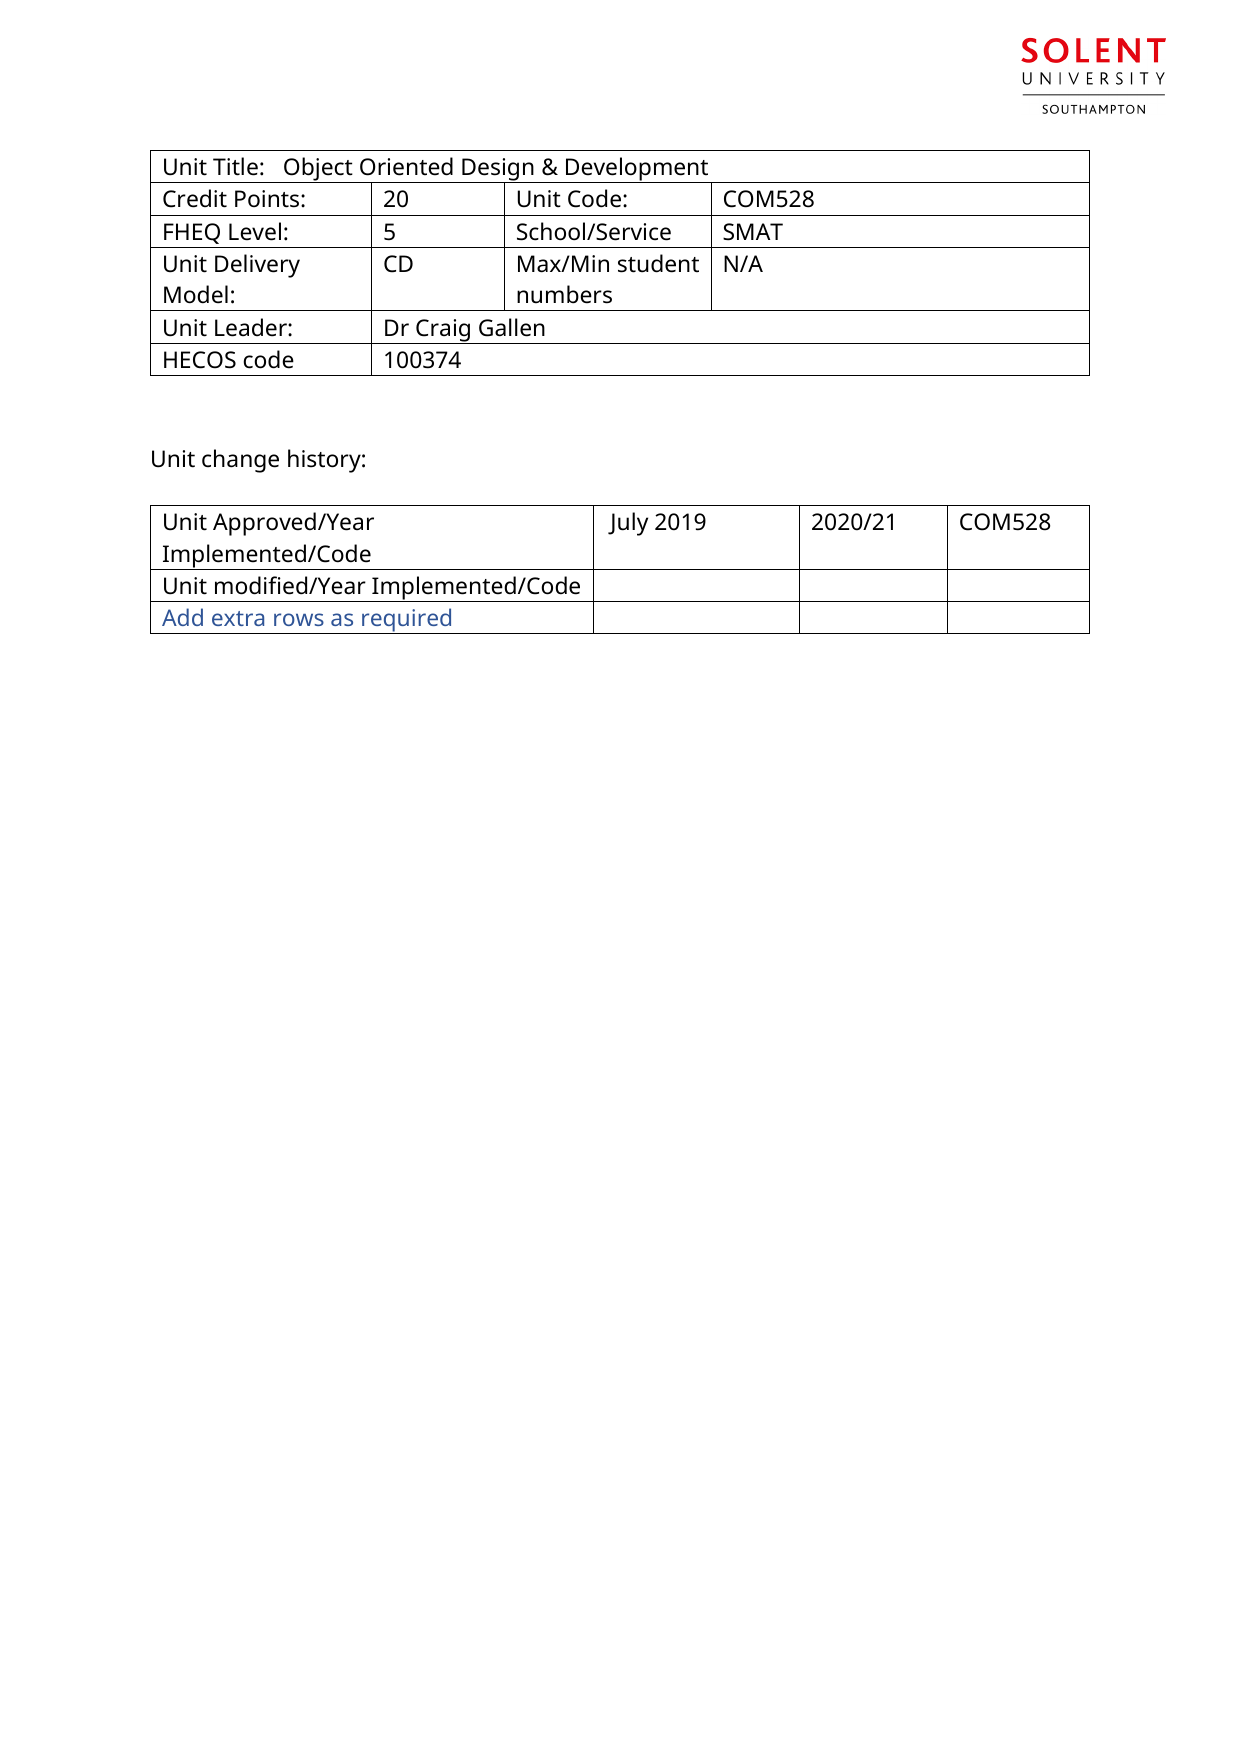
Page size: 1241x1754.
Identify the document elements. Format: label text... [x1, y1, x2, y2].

table_cell N/A [712, 248, 1089, 310]
table_header 2020/21 [800, 506, 947, 569]
picture [1021, 37, 1167, 115]
table_header COM528 [948, 506, 1089, 569]
table_cell 5 [372, 216, 504, 247]
table_cell COM528 [712, 183, 1089, 214]
table_cell [948, 602, 1089, 633]
table_cell 20 [372, 183, 504, 214]
table_cell [948, 570, 1089, 601]
table_cell Unit Delivery Model: [151, 248, 371, 310]
table_header Unit Title: Object Oriented Design & Development [151, 151, 1089, 182]
table_cell SMAT [712, 216, 1089, 247]
table_cell Unit modified/Year Implemented/Code [151, 570, 593, 601]
table_cell [800, 570, 947, 601]
table_header Unit Approved/Year Implemented/Code [151, 506, 593, 569]
table_cell HECOS code [151, 344, 371, 375]
table_cell [594, 602, 799, 633]
table_cell Dr Craig Gallen [372, 311, 1089, 343]
table_cell School/Service [505, 216, 711, 247]
table_cell Unit Leader: [151, 311, 371, 343]
table_cell Max/Min student numbers [505, 248, 711, 310]
table_cell 100374 [372, 344, 1089, 375]
table_cell Credit Points: [151, 183, 371, 214]
table_cell [594, 570, 799, 601]
table_cell Unit Code: [505, 183, 711, 214]
table_header July 2019 [594, 506, 799, 569]
table_cell [800, 602, 947, 633]
table_cell Add extra rows as required [151, 602, 593, 633]
table_cell CD [372, 248, 504, 310]
subtitle Unit change history: [150, 443, 1090, 474]
table_cell FHEQ Level: [151, 216, 371, 247]
